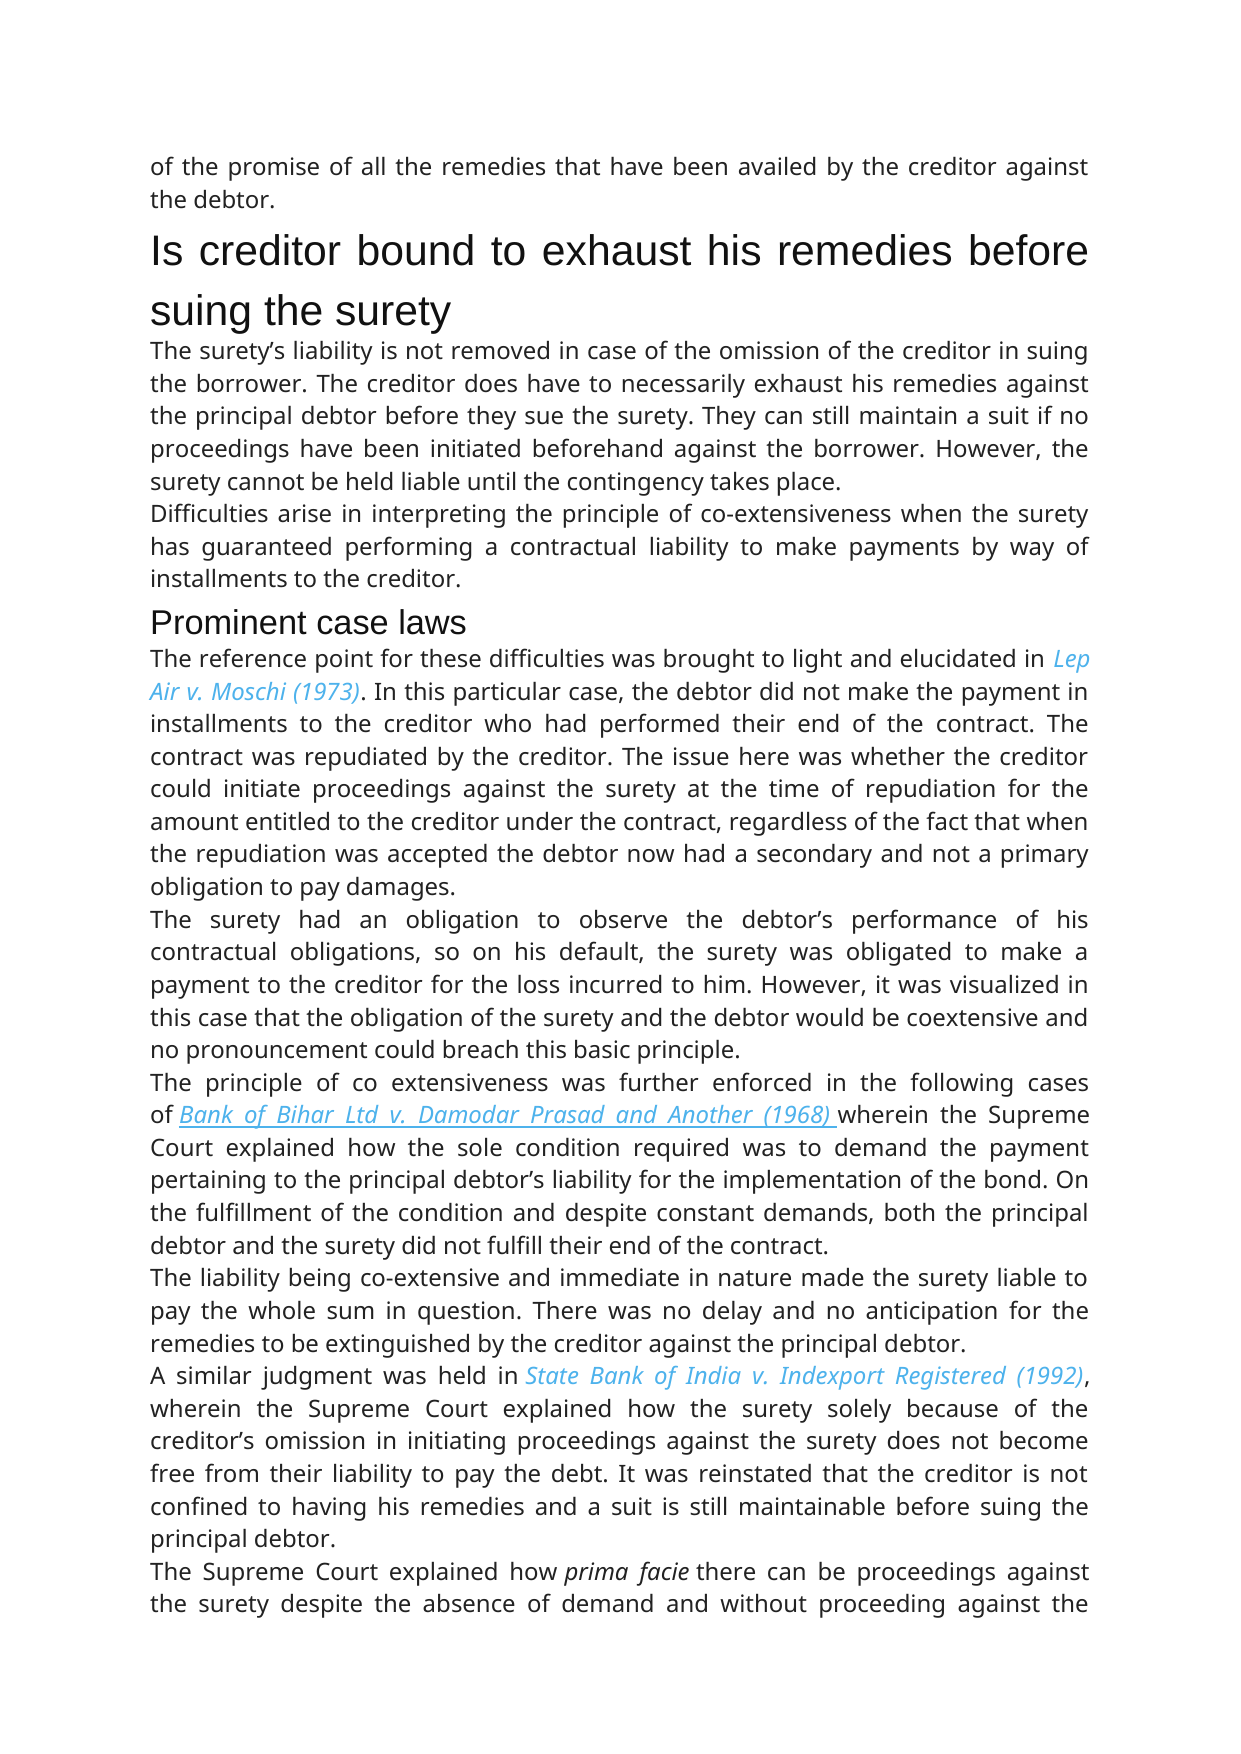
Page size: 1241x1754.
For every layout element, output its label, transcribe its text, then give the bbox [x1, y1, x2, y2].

subtitle Is creditor bound to exhaust his remedies before suing the surety [150, 215, 1090, 334]
text The principle of co extensiveness was further enforced in the following cases of Bank of Bihar Ltd v. Damodar Prasad and Another (1968) wherein the Supreme Court explained how the sole condition required was to demand the payment pertaining to the principal debtor’s liability for the implementation of the bond. On the fulfillment of the condition and despite constant demands, both the principal debtor and the surety did not fulfill their end of the contract. [150, 1066, 1090, 1261]
text The surety’s liability is not removed in case of the omission of the creditor in suing the borrower. The creditor does have to necessarily exhaust his remedies against the principal debtor before they sue the surety. They can still maintain a suit if no proceedings have been initiated beforehand against the borrower. However, the surety cannot be held liable until the contingency takes place. [150, 334, 1090, 497]
text Difficulties arise in interpreting the principle of co-extensiveness when the surety has guaranteed performing a contractual liability to make payments by way of installments to the creditor. [150, 497, 1090, 595]
text The liability being co-extensive and immediate in nature made the surety liable to pay the whole sum in question. There was no delay and no anticipation for the remedies to be extinguished by the creditor against the principal debtor. [150, 1261, 1090, 1359]
text The surety had an obligation to observe the debtor’s performance of his contractual obligations, so on his default, the surety was obligated to make a payment to the creditor for the loss incurred to him. However, it was visualized in this case that the obligation of the surety and the debtor would be coextensive and no pronouncement could breach this basic principle. [150, 902, 1090, 1066]
subtitle Prominent case laws [150, 595, 1090, 642]
text The reference point for these difficulties was brought to light and elucidated in Lep Air v. Moschi (1973). In this particular case, the debtor did not make the payment in installments to the creditor who had performed their end of the contract. The contract was repudiated by the creditor. The issue here was whether the creditor could initiate proceedings against the surety at the time of repudiation for the amount entitled to the creditor under the contract, regardless of the fact that when the repudiation was accepted the debtor now had a secondary and not a primary obligation to pay damages. [150, 642, 1090, 902]
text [150, 150, 1090, 215]
text A similar judgment was held in State Bank of India v. Indexport Registered (1992), wherein the Supreme Court explained how the surety solely because of the creditor’s omission in initiating proceedings against the surety does not become free from their liability to pay the debt. It was reinstated that the creditor is not confined to having his remedies and a suit is still maintainable before suing the principal debtor. [150, 1359, 1090, 1554]
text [150, 1554, 1090, 1620]
